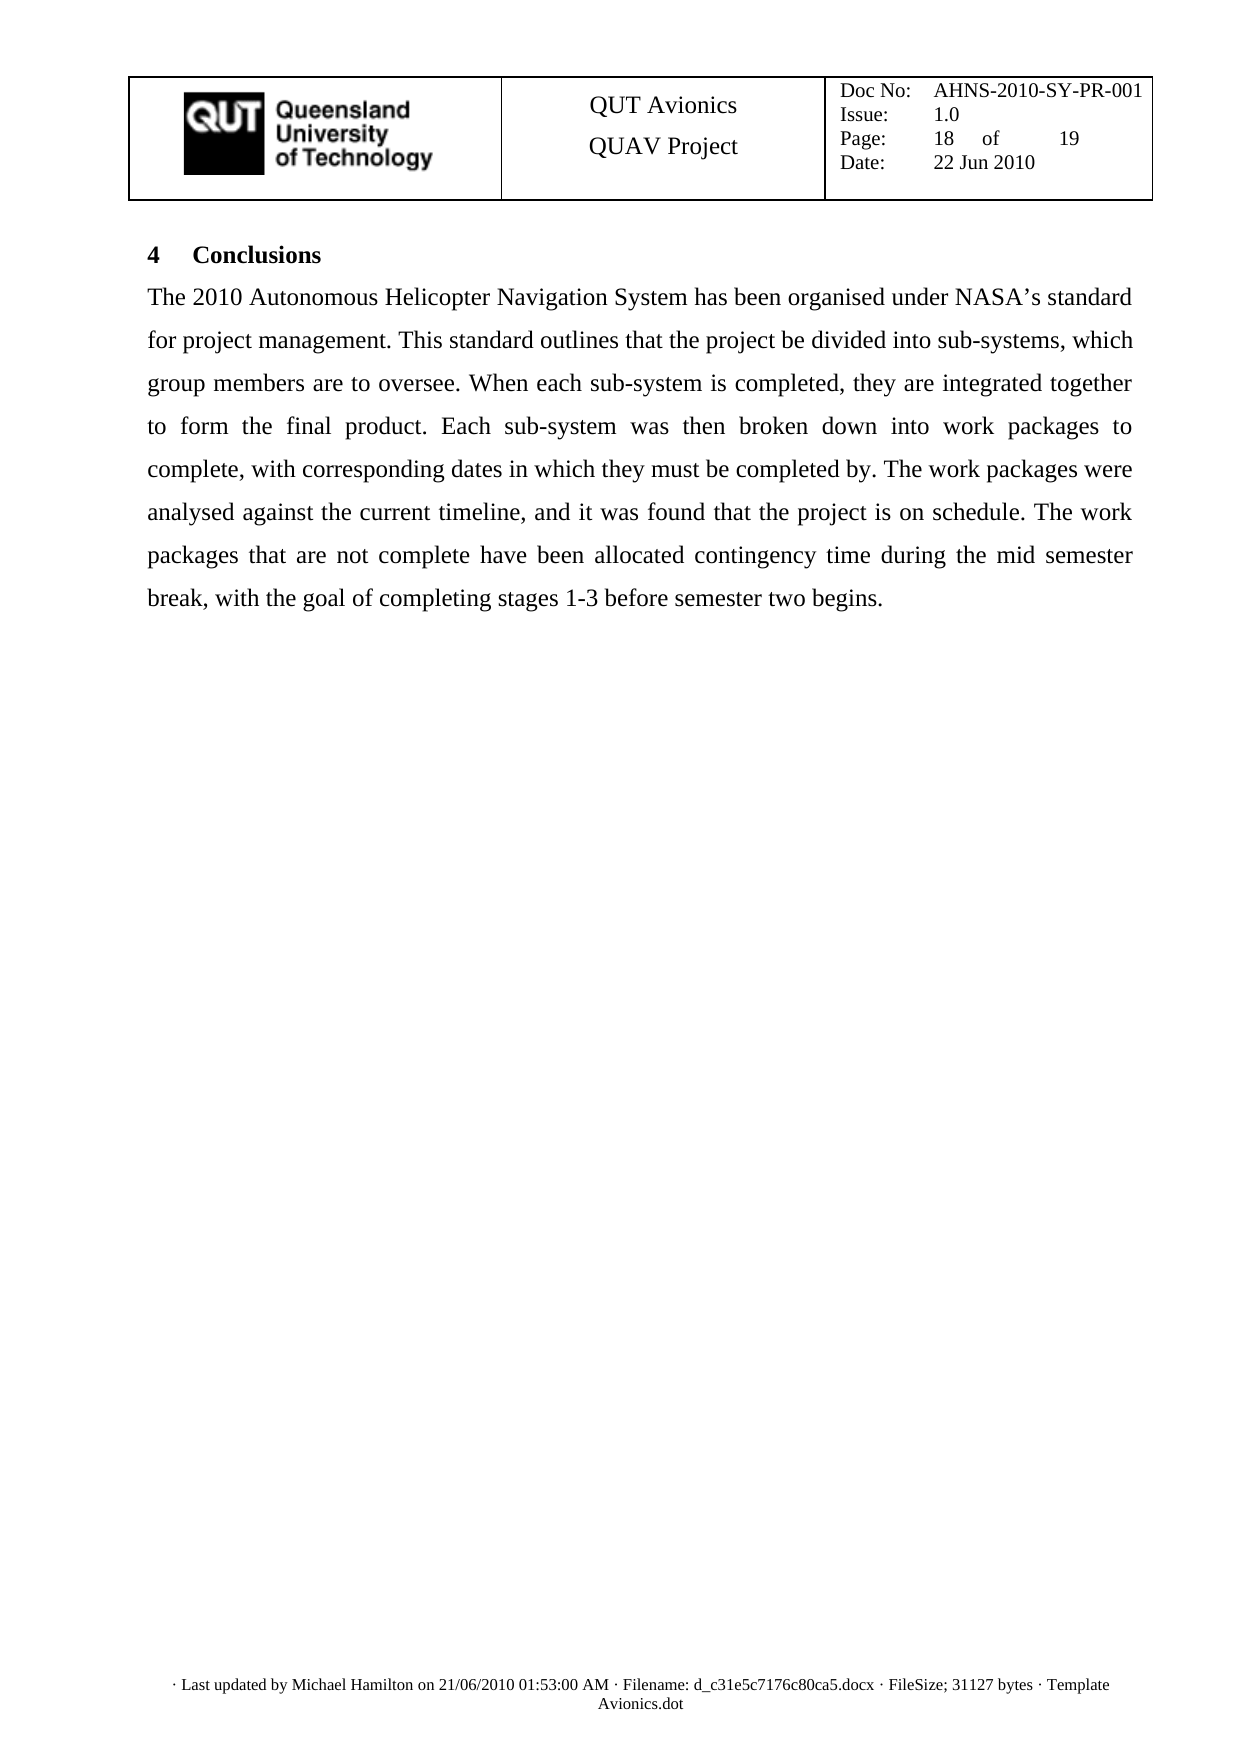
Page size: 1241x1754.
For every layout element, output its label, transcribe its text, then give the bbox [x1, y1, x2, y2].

subtitle Conclusions [147, 240, 1134, 269]
text The 2010 Autonomous Helicopter Navigation System has been organised under NASA’s standard for project management. This standard outlines that the project be divided into sub-systems, which group members are to oversee. When each sub-system is completed, they are integrated together to form the final product. Each sub-system was then broken down into work packages to complete, with corresponding dates in which they must be completed by. The work packages were analysed against the current timeline, and it was found that the project is on schedule. The work packages that are not complete have been allocated contingency time during the mid semester break, with the goal of completing stages 1-3 before semester two begins. [147, 282, 1134, 612]
picture [183, 83, 477, 175]
